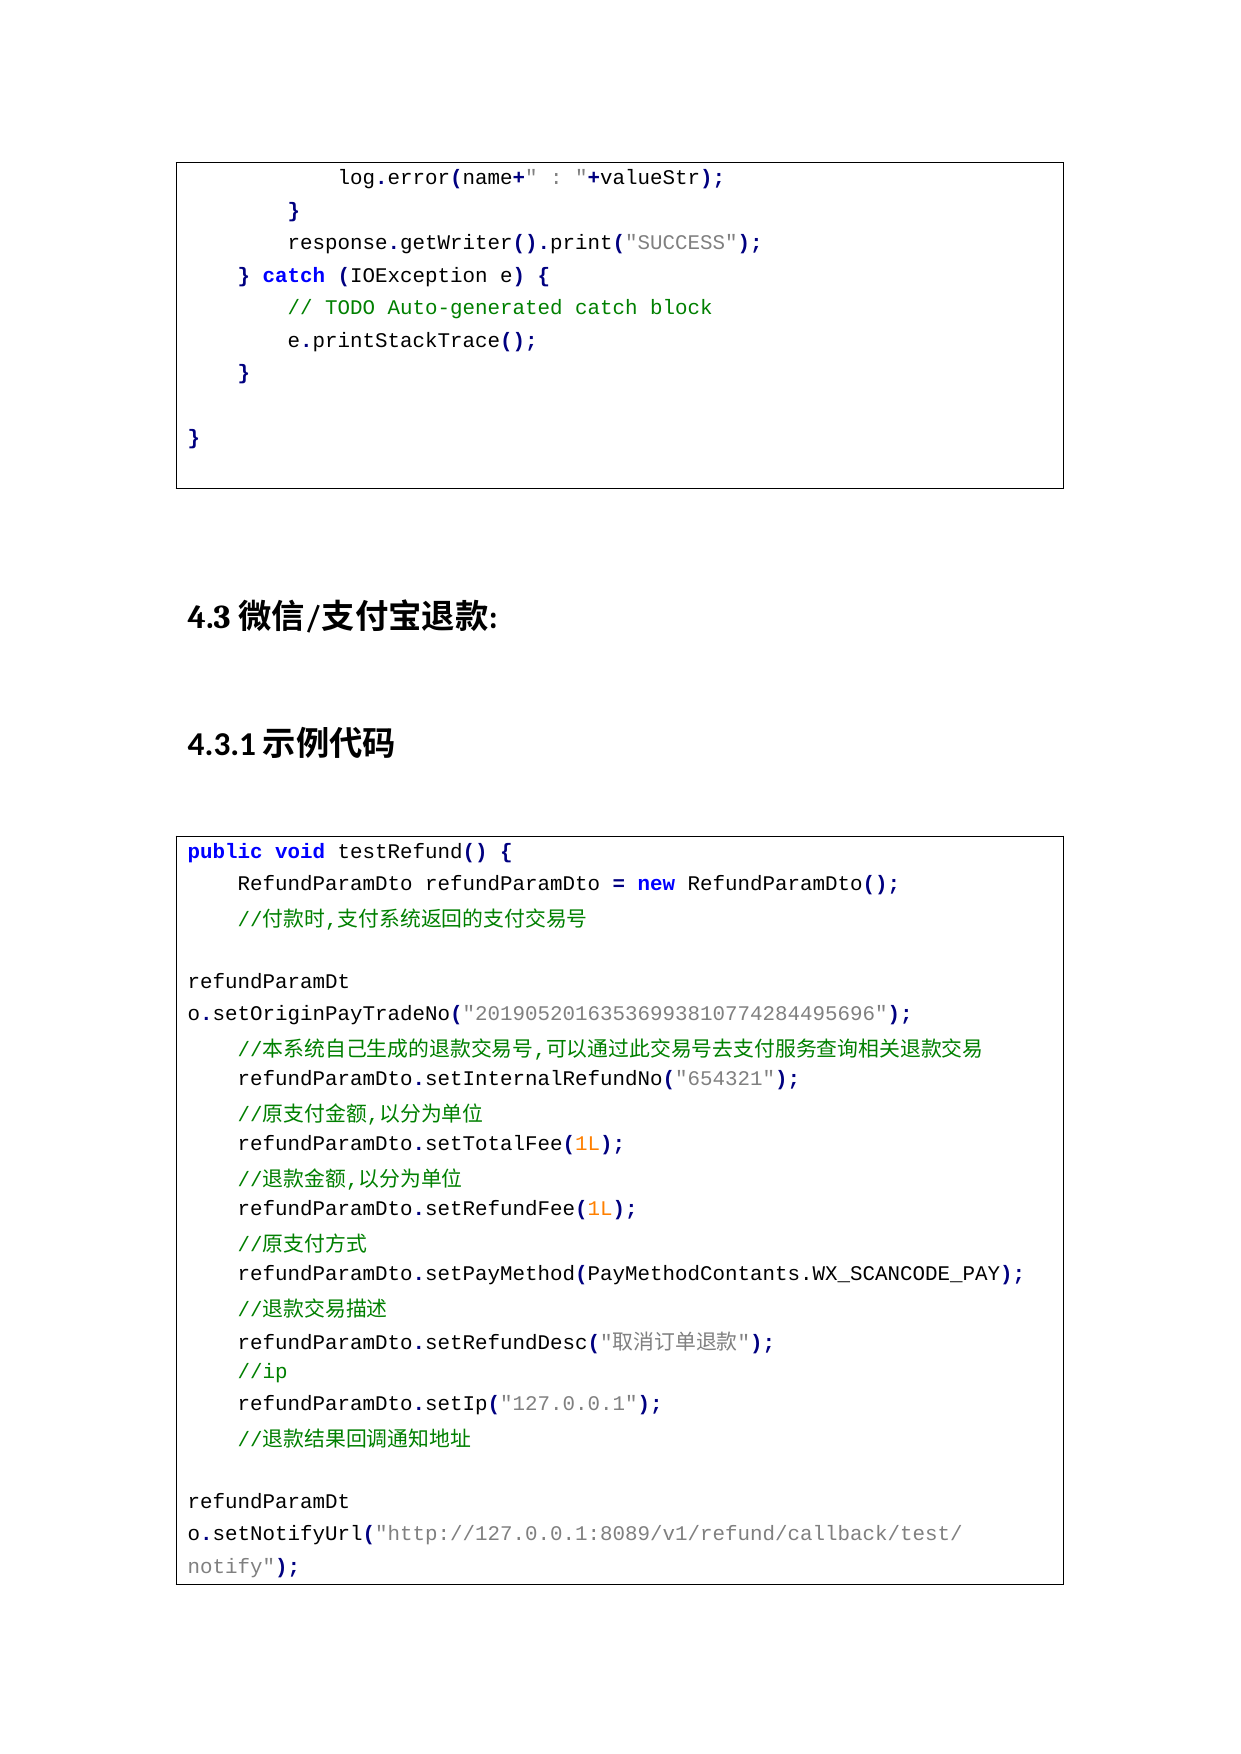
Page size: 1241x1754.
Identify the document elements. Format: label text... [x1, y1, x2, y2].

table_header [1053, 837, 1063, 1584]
subtitle 4.3 微信/支付宝退款: [187, 581, 1053, 646]
subtitle 4.3.1示例代码 [187, 708, 1053, 773]
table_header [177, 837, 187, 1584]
